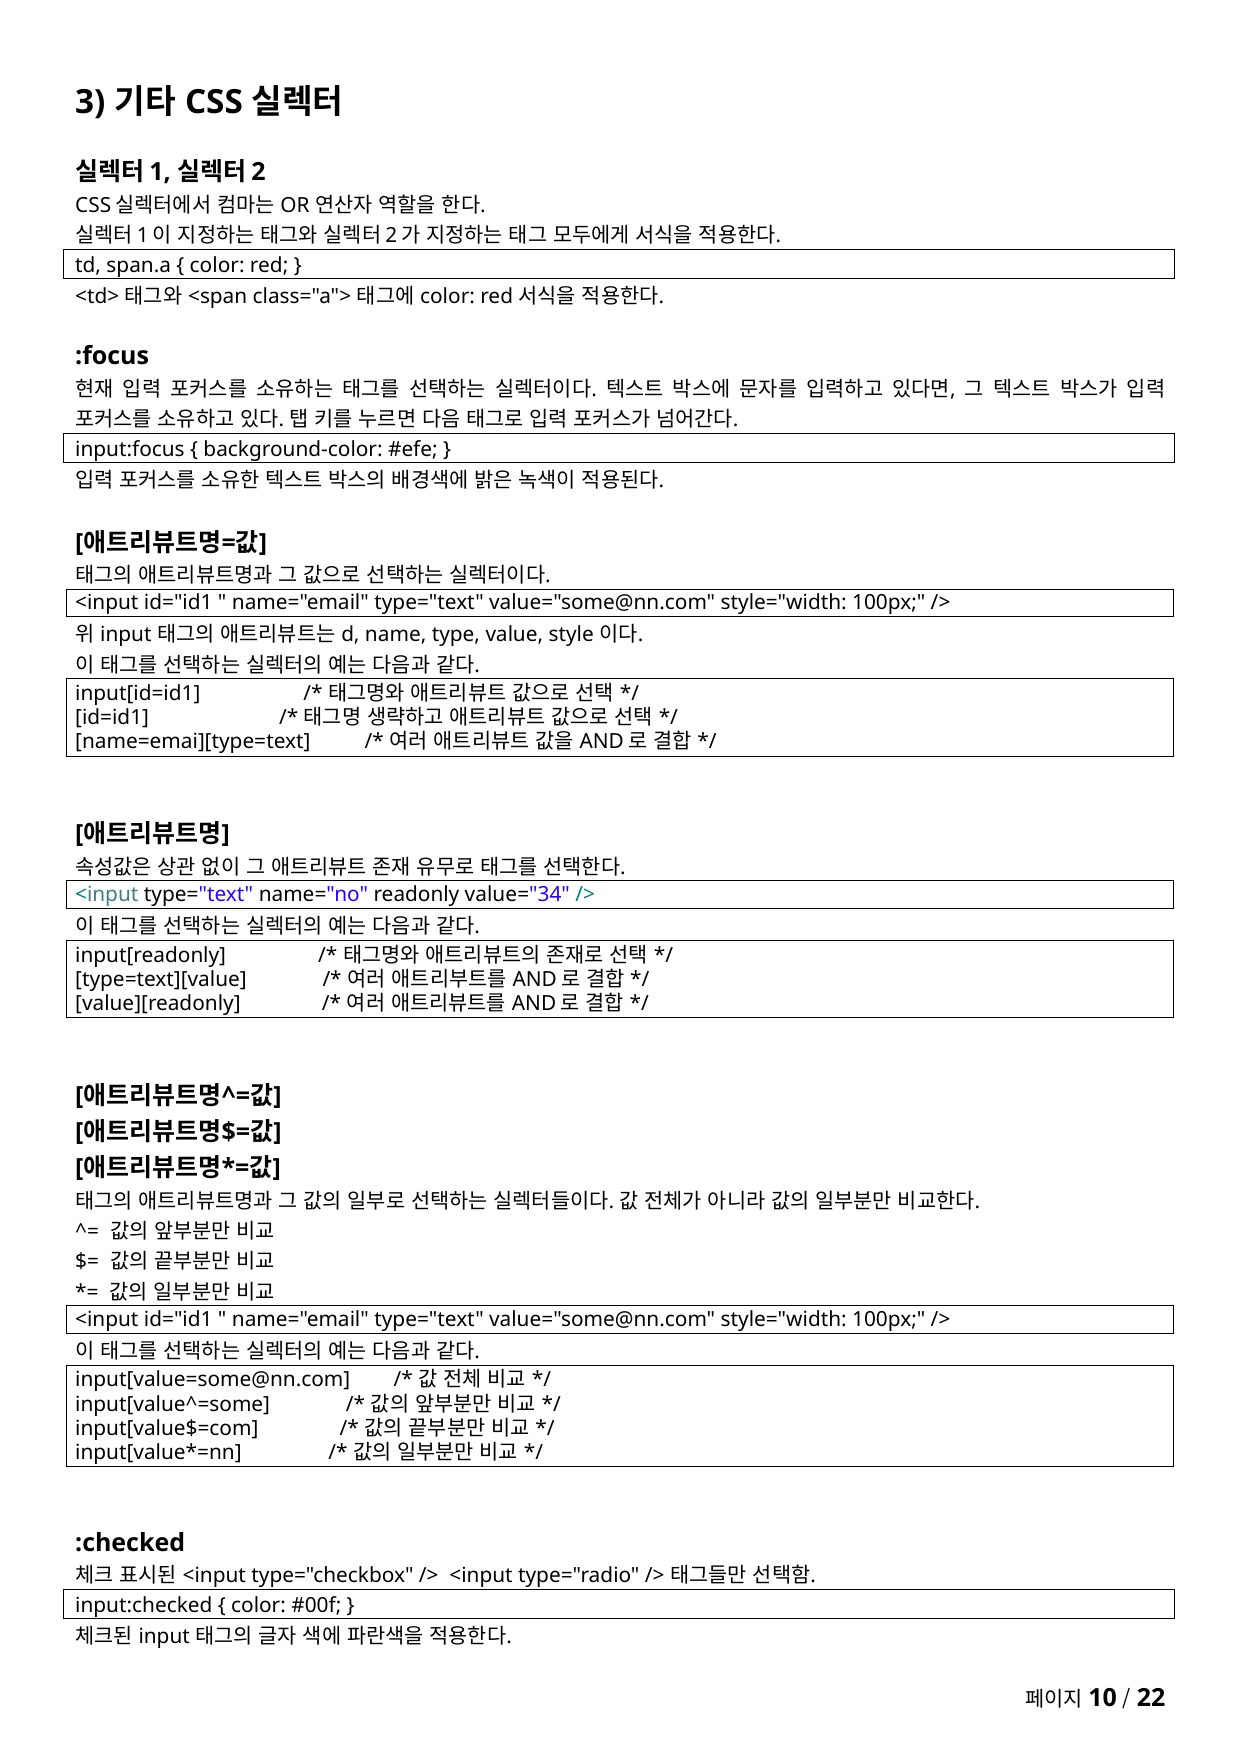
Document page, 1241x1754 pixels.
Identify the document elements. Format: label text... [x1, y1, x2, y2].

text CSS실렉터에서 컴마는 OR 연산자 역할을 한다. [75, 188, 1165, 218]
text *= 값의 일부분만 비교 [75, 1275, 1165, 1305]
text 체크 표시된 <input type="checkbox" /> <input type="radio" /> 태그들만 선택함. [75, 1558, 1165, 1589]
subtitle [애트리뷰트명*=값] [75, 1148, 1165, 1184]
text 이 태그를 선택하는 실렉터의 예는 다음과 같다. [75, 1334, 1165, 1364]
subtitle [애트리뷰트명$=값] [75, 1111, 1165, 1148]
text 실렉터1이 지정하는 태그와 실렉터2가 지정하는 태그 모두에게 서식을 적용한다. [75, 218, 1165, 249]
text [id=id1] /* 태그명 생략하고 애트리뷰트 값으로 선택 */ [75, 705, 1165, 726]
text 이 태그를 선택하는 실렉터의 예는 다음과 같다. [75, 909, 1165, 939]
text input[id=id1] /* 태그명와 애트리뷰트 값으로 선택 */ [67, 679, 1173, 705]
table_header input:checked { color: #00f; } [64, 1590, 1174, 1618]
text <input id="id1 " name="email" type="text" value="some@nn.com" style="width: 100px;" /> [67, 1306, 1173, 1333]
text input[value*=nn] /* 값의 일부분만 비교 */ [67, 1437, 1173, 1466]
text 태그의 애트리뷰트명과 그 값으로 선택하는 실렉터이다. [75, 558, 1165, 588]
text 이 태그를 선택하는 실렉터의 예는 다음과 같다. [75, 648, 1165, 678]
subtitle :checked [75, 1524, 1165, 1558]
text <input type="text" name="no" readonly value="34" /> [67, 881, 1173, 908]
text input[value=some@nn.com] /* 값 전체 비교 */ [67, 1366, 1173, 1392]
text <td> 태그와 <span class="a"> 태그에 color: red 서식을 적용한다. [75, 279, 1165, 309]
text [type=text][value] /* 여러 애트리부트를 AND로 결합 */ [75, 967, 1165, 988]
text 현재 입력 포커스를 소유하는 태그를 선택하는 실렉터이다. 텍스트 박스에 문자를 입력하고 있다면, 그 텍스트 박스가 입력 포커스를 소유하고 있다. 탭 키를 누르면 다음 태그로 입력 포커스가 넘어간다. [75, 372, 1165, 433]
text ^= 값의 앞부분만 비교 [75, 1214, 1165, 1244]
table_header td, span.a { color: red; } [64, 250, 1174, 278]
text [name=emai][type=text] /* 여러 애트리뷰트 값을 AND로 결합 */ [67, 726, 1173, 756]
subtitle 기타 CSS 실렉터 [75, 75, 1165, 123]
table_header input:focus { background-color: #efe; } [64, 434, 1174, 462]
text 위 input 태그의 애트리뷰트는 d, name, type, value, style 이다. [75, 617, 1165, 648]
text input[value$=com] /* 값의 끝부분만 비교 */ [75, 1416, 1165, 1437]
text input[readonly] /* 태그명와 애트리뷰트의 존재로 선택 */ [67, 941, 1173, 967]
subtitle 실렉터1, 실렉터2 [75, 152, 1165, 188]
text [value][readonly] /* 여러 애트리뷰트를 AND로 결합 */ [67, 988, 1173, 1017]
text input[value^=some] /* 값의 앞부분만 비교 */ [75, 1392, 1165, 1416]
text <input id="id1 " name="email" type="text" value="some@nn.com" style="width: 100px;" /> [67, 590, 1173, 616]
text 입력 포커스를 소유한 텍스트 박스의 배경색에 밝은 녹색이 적용된다. [75, 463, 1165, 493]
text $= 값의 끝부분만 비교 [75, 1244, 1165, 1275]
text 속성값은 상관 없이 그 애트리뷰트 존재 유무로 태그를 선택한다. [75, 850, 1165, 880]
subtitle [애트리뷰트명=값] [75, 522, 1165, 558]
text 태그의 애트리뷰트명과 그 값의 일부로 선택하는 실렉터들이다. 값 전체가 아니라 값의 일부분만 비교한다. [75, 1184, 1165, 1214]
text 체크된 input 태그의 글자 색에 파란색을 적용한다. [75, 1619, 1165, 1649]
subtitle [애트리뷰트명^=값] [75, 1075, 1165, 1111]
subtitle [애트리뷰트명] [75, 814, 1165, 850]
subtitle :focus [75, 338, 1165, 372]
